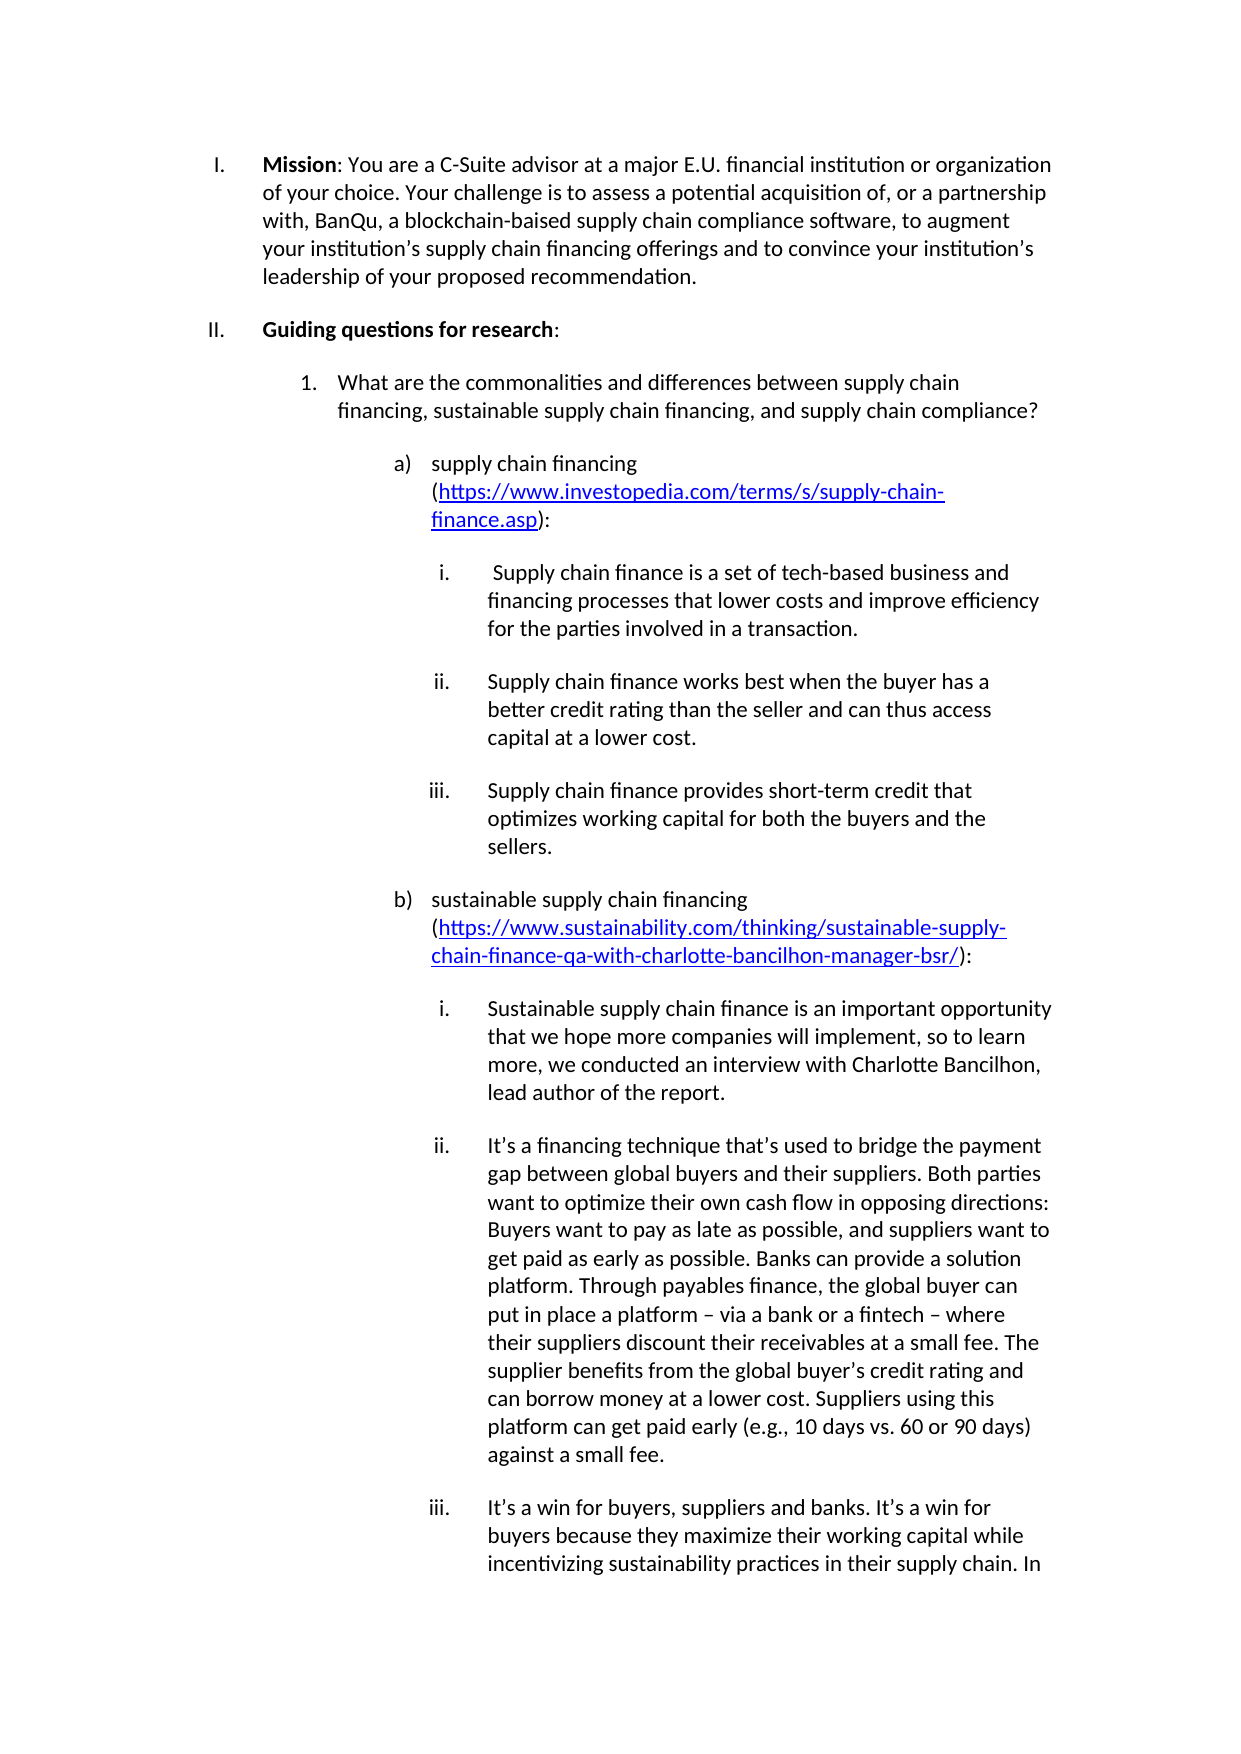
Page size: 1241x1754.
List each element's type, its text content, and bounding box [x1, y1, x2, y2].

list What are the commonalities and differences between supply chain financing, sustainable supply chain financing, and supply chain compliance? [300, 368, 1053, 424]
list Mission: You are a C-Suite advisor at a major E.U. financial institution or organization of your choice. Your challenge is to assess a potential acquisition of, or a partnership with, BanQu, a blockchain-baised supply chain compliance software, to augment your institution’s supply chain financing offerings and to convince your institution’s leadership of your proposed recommendation. [225, 150, 1053, 290]
list Supply chain finance provides short-term credit that optimizes working capital for both the buyers and the sellers. [450, 776, 1053, 860]
list Supply chain finance is a set of tech-based business and financing processes that lower costs and improve efficiency for the parties involved in a transaction. [450, 558, 1053, 642]
list sustainable supply chain financing (https://www.sustainability.com/thinking/sustainable-supply-chain-finance-qa-with-charlotte-bancilhon-manager-bsr/): [394, 885, 1053, 969]
list It’s a financing technique that’s used to bridge the payment gap between global buyers and their suppliers. Both parties want to optimize their own cash flow in opposing directions: Buyers want to pay as late as possible, and suppliers want to get paid as early as possible. Banks can provide a solution platform. Through payables finance, the global buyer can put in place a platform – via a bank or a fintech – where their suppliers discount their receivables at a small fee. The supplier benefits from the global buyer’s credit rating and can borrow money at a lower cost. Suppliers using this platform can get paid early (e.g., 10 days vs. 60 or 90 days) against a small fee. [450, 1132, 1053, 1468]
list Supply chain finance works best when the buyer has a better credit rating than the seller and can thus access capital at a lower cost. [450, 667, 1053, 751]
list Guiding questions for research: [225, 315, 1053, 343]
list Sustainable supply chain finance is an important opportunity that we hope more companies will implement, so to learn more, we conducted an interview with Charlotte Bancilhon, lead author of the report. [450, 994, 1053, 1107]
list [450, 1493, 1053, 1577]
list supply chain financing (https://www.investopedia.com/terms/s/supply-chain-finance.asp): [394, 449, 1053, 533]
